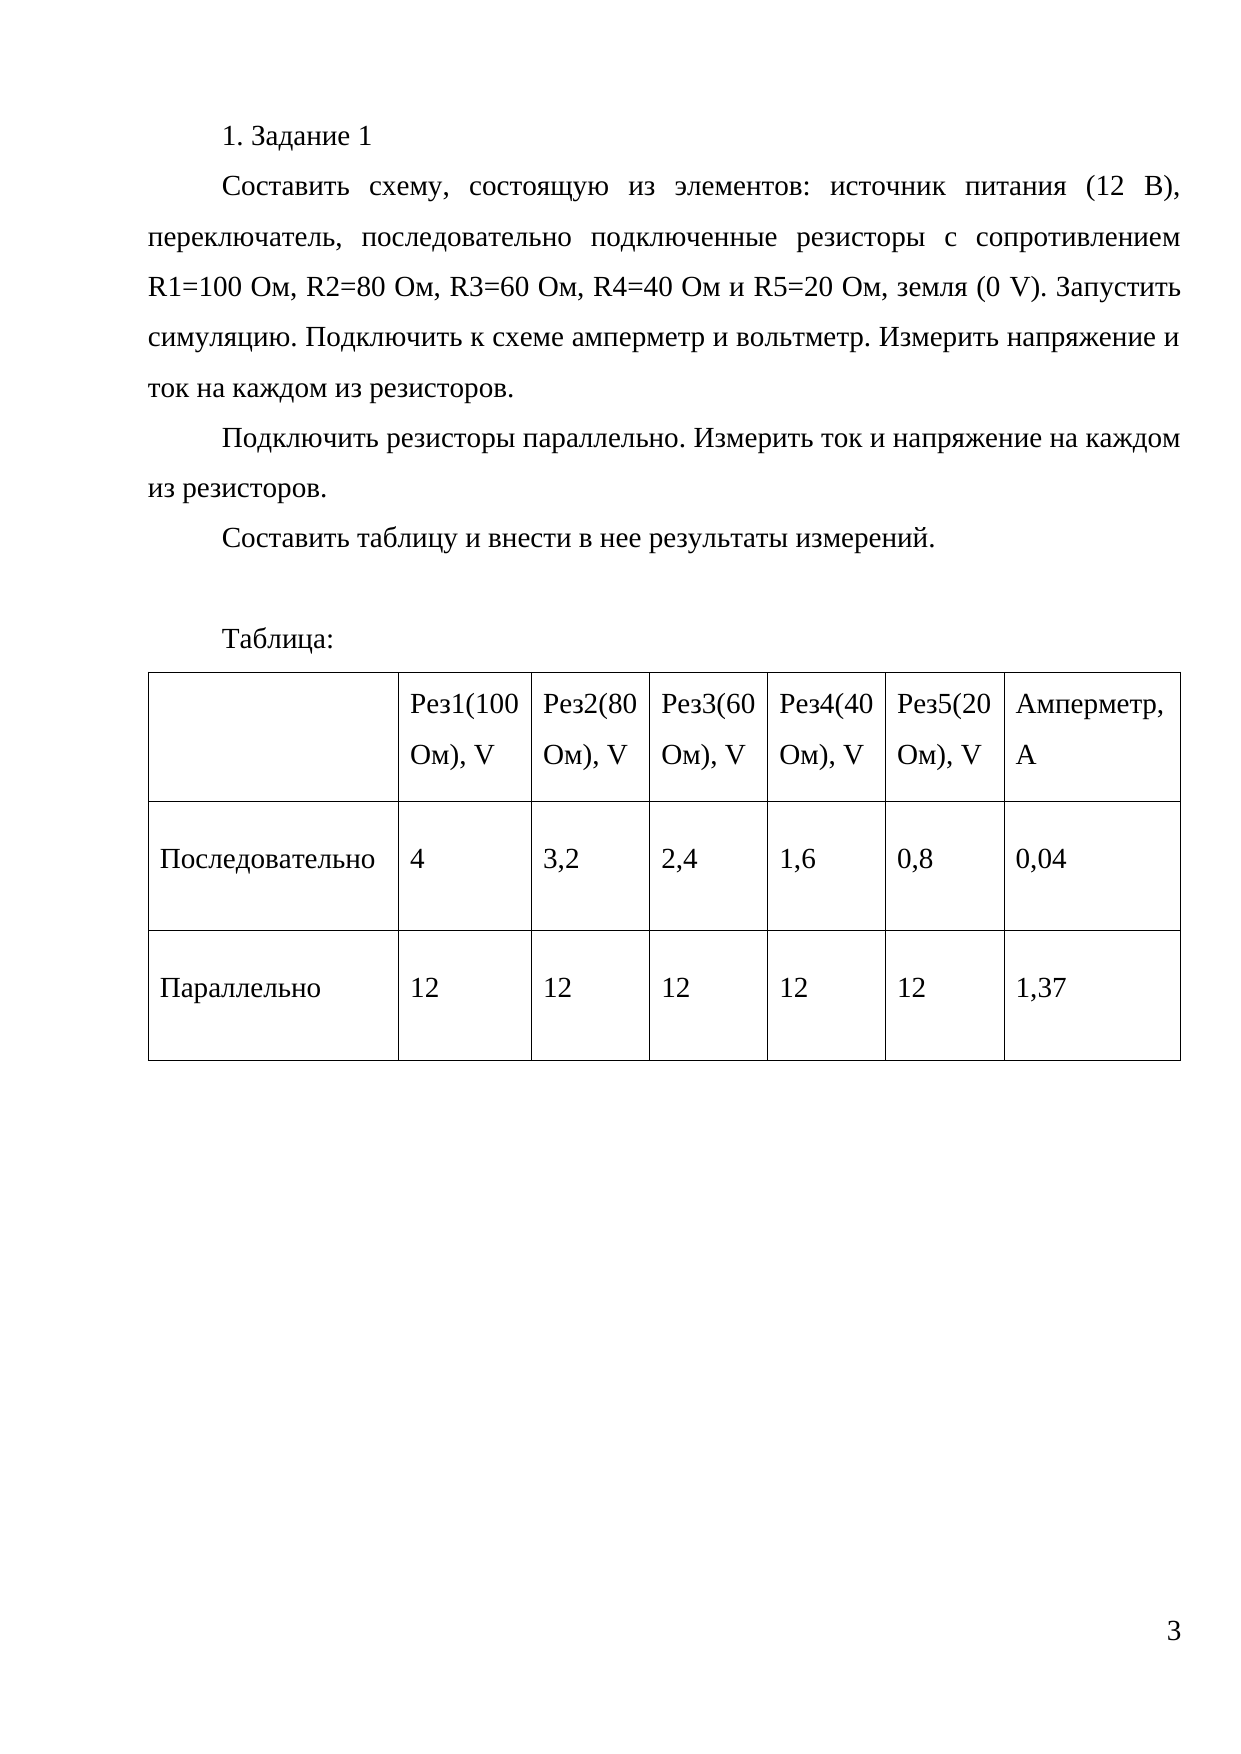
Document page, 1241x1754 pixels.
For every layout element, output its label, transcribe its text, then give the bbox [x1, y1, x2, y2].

table_header [149, 673, 398, 801]
table_cell Параллельно [149, 931, 398, 1060]
table_cell Последовательно [149, 802, 398, 930]
text Составить таблицу и внести в нее результаты измерений. [148, 521, 1181, 554]
table_header Рез1(100 Ом), V [399, 673, 531, 801]
text Подключить резисторы параллельно. Измерить ток и напряжение на каждом из резисторов. [148, 420, 1181, 504]
table_header Амперметр, A [1005, 673, 1180, 801]
table_cell 12 [399, 931, 531, 1060]
text Составить схему, состоящую из элементов: источник питания (12 В), переключатель, последовательно подключенные резисторы с сопротивлением R1=100 Ом, R2=80 Ом, R3=60 Ом, R4=40 Ом и R5=20 Ом, земля (0 V). Запустить симуляцию. Подключить к схеме амперметр и вольтметр. Измерить напряжение и ток на каждом из резисторов. [148, 168, 1181, 403]
table_cell 0,8 [886, 802, 1004, 930]
table_cell 12 [650, 931, 767, 1060]
table_cell 4 [399, 802, 531, 930]
table_header Рез2(80 Ом), V [532, 673, 649, 801]
table_header Рез5(20 Ом), V [886, 673, 1004, 801]
table_cell 1,6 [768, 802, 885, 930]
text Таблица: [148, 621, 1181, 655]
subtitle 1. Задание 1 [148, 118, 1181, 152]
table_cell 1,37 [1005, 931, 1180, 1060]
table_cell 3,2 [532, 802, 649, 930]
table_header Рез4(40 Ом), V [768, 673, 885, 801]
table_cell 12 [768, 931, 885, 1060]
table_header Рез3(60 Ом), V [650, 673, 767, 801]
table_cell 0,04 [1005, 802, 1180, 930]
table_cell 12 [532, 931, 649, 1060]
table_cell 12 [886, 931, 1004, 1060]
table_cell 2,4 [650, 802, 767, 930]
